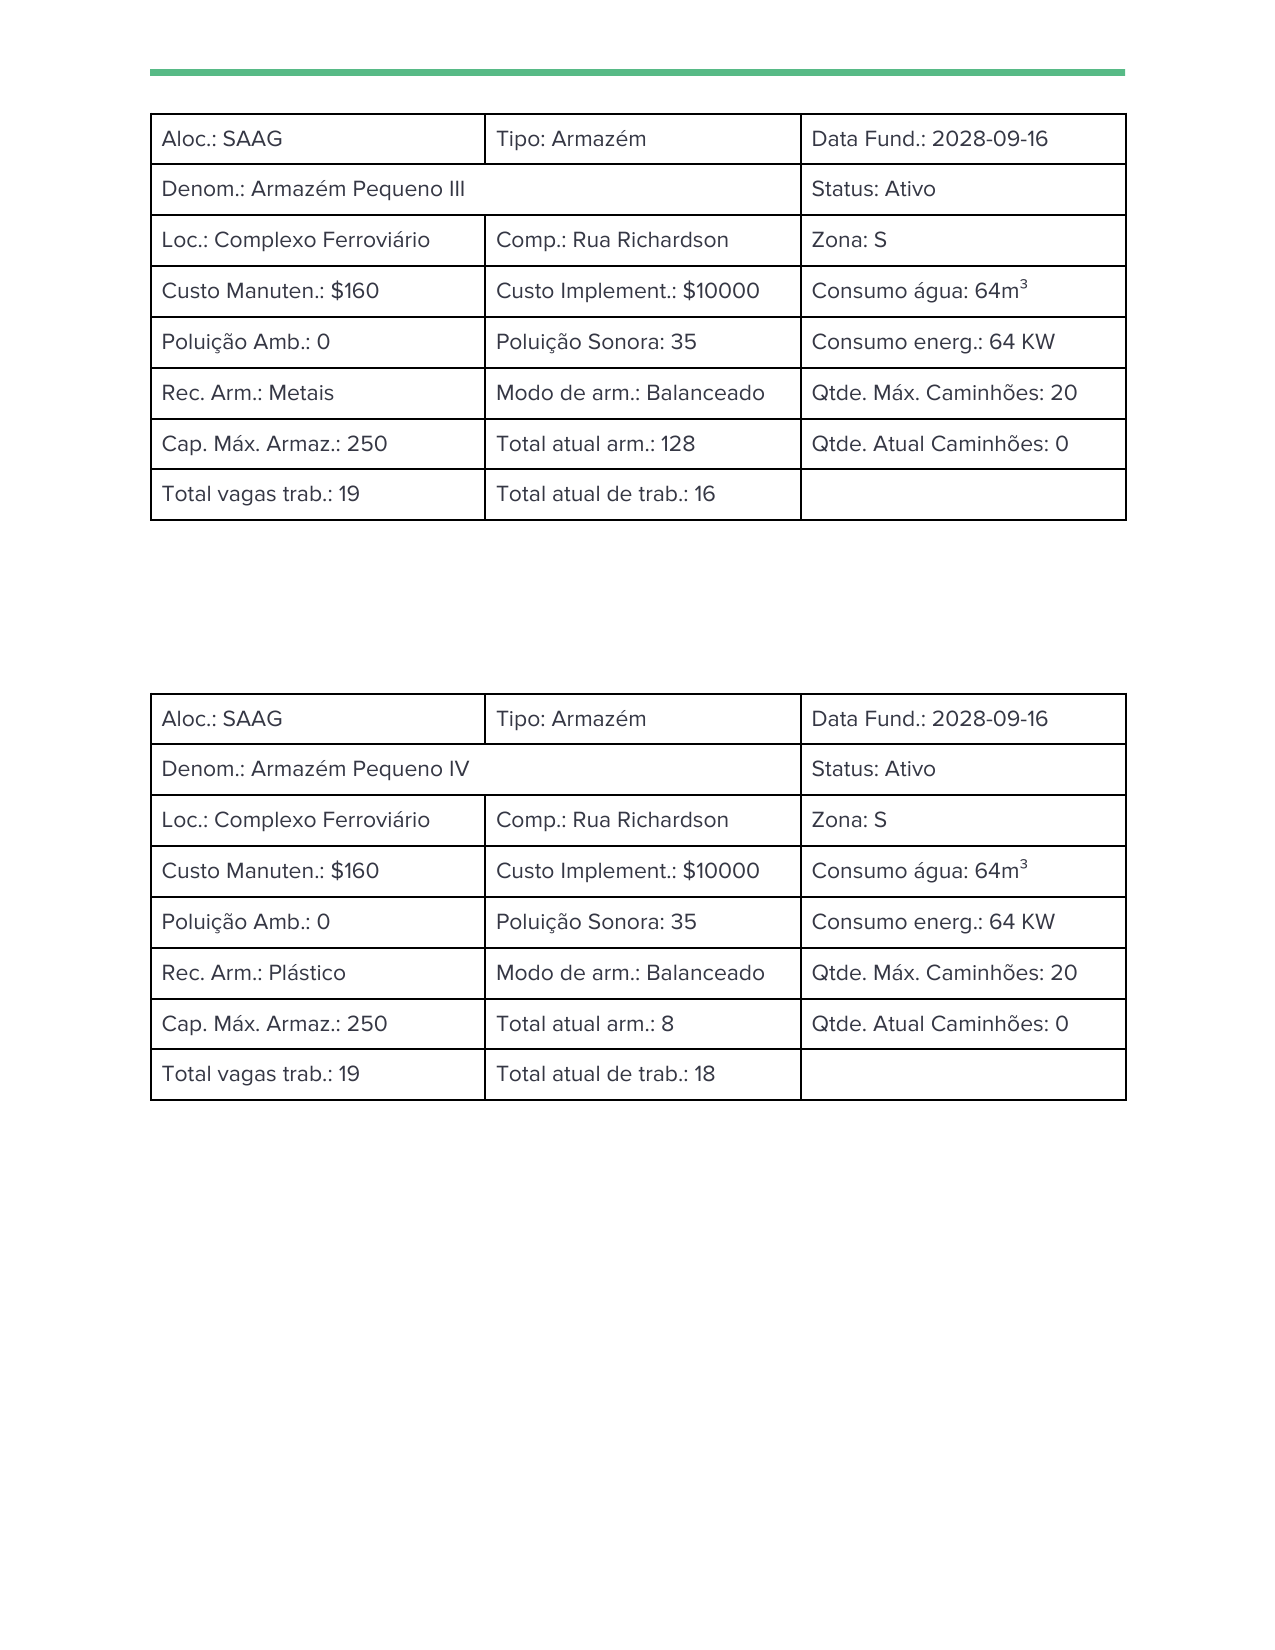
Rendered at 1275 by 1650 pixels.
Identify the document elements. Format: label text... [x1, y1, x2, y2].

table_cell Cap. Máx. Armaz.: 250 [152, 420, 484, 468]
table_cell Custo Implement.: $10000 [486, 847, 800, 896]
table_cell Total atual arm.: 128 [486, 420, 800, 468]
table_cell Status: Ativo [802, 745, 1125, 794]
table_cell Zona: S [802, 216, 1125, 265]
table_header Tipo: Armazém [486, 115, 800, 163]
table_cell Consumo energ.: 64 KW [802, 318, 1125, 367]
table_cell Rec. Arm.: Metais [152, 369, 484, 417]
table_cell Total vagas trab.: 19 [152, 1050, 484, 1099]
table_cell Qtde. Atual Caminhões: 0 [802, 1000, 1125, 1048]
table_cell Total vagas trab.: 19 [152, 470, 484, 519]
table_cell Consumo energ.: 64 KW [802, 898, 1125, 947]
table_cell Custo Manuten.: $160 [152, 847, 484, 896]
table_header Aloc.: SAAG [152, 115, 484, 163]
table_cell Qtde. Atual Caminhões: 0 [802, 420, 1125, 468]
table_cell Modo de arm.: Balanceado [486, 949, 800, 997]
table_cell Comp.: Rua Richardson [486, 216, 800, 265]
table_cell [802, 1050, 1125, 1099]
table_cell Poluição Sonora: 35 [486, 318, 800, 367]
table_cell Total atual de trab.: 16 [486, 470, 800, 519]
table_cell Poluição Amb.: 0 [152, 898, 484, 947]
table_cell Qtde. Máx. Caminhões: 20 [802, 949, 1125, 997]
table_cell Rec. Arm.: Plástico [152, 949, 484, 997]
table_cell [802, 470, 1125, 519]
table_cell Total atual arm.: 8 [486, 1000, 800, 1048]
table_cell Modo de arm.: Balanceado [486, 369, 800, 417]
table_header Aloc.: SAAG [152, 695, 484, 743]
table_cell Qtde. Máx. Caminhões: 20 [802, 369, 1125, 417]
table_cell Poluição Amb.: 0 [152, 318, 484, 367]
table_cell Status: Ativo [802, 165, 1125, 214]
picture [150, 69, 1125, 76]
table_cell Consumo água: 64m³ [802, 267, 1125, 316]
table_header Data Fund.: 2028-09-16 [802, 695, 1125, 743]
table_cell Denom.: Armazém Pequeno III [152, 165, 800, 214]
table_cell Denom.: Armazém Pequeno IV [152, 745, 800, 794]
table_cell Cap. Máx. Armaz.: 250 [152, 1000, 484, 1048]
table_cell Loc.: Complexo Ferroviário [152, 216, 484, 265]
table_cell Zona: S [802, 796, 1125, 845]
table_cell Total atual de trab.: 18 [486, 1050, 800, 1099]
table_cell Comp.: Rua Richardson [486, 796, 800, 845]
table_header Tipo: Armazém [486, 695, 800, 743]
table_header Data Fund.: 2028-09-16 [802, 115, 1125, 163]
table_cell Poluição Sonora: 35 [486, 898, 800, 947]
table_cell Custo Implement.: $10000 [486, 267, 800, 316]
table_cell Custo Manuten.: $160 [152, 267, 484, 316]
table_cell Consumo água: 64m³ [802, 847, 1125, 896]
table_cell Loc.: Complexo Ferroviário [152, 796, 484, 845]
